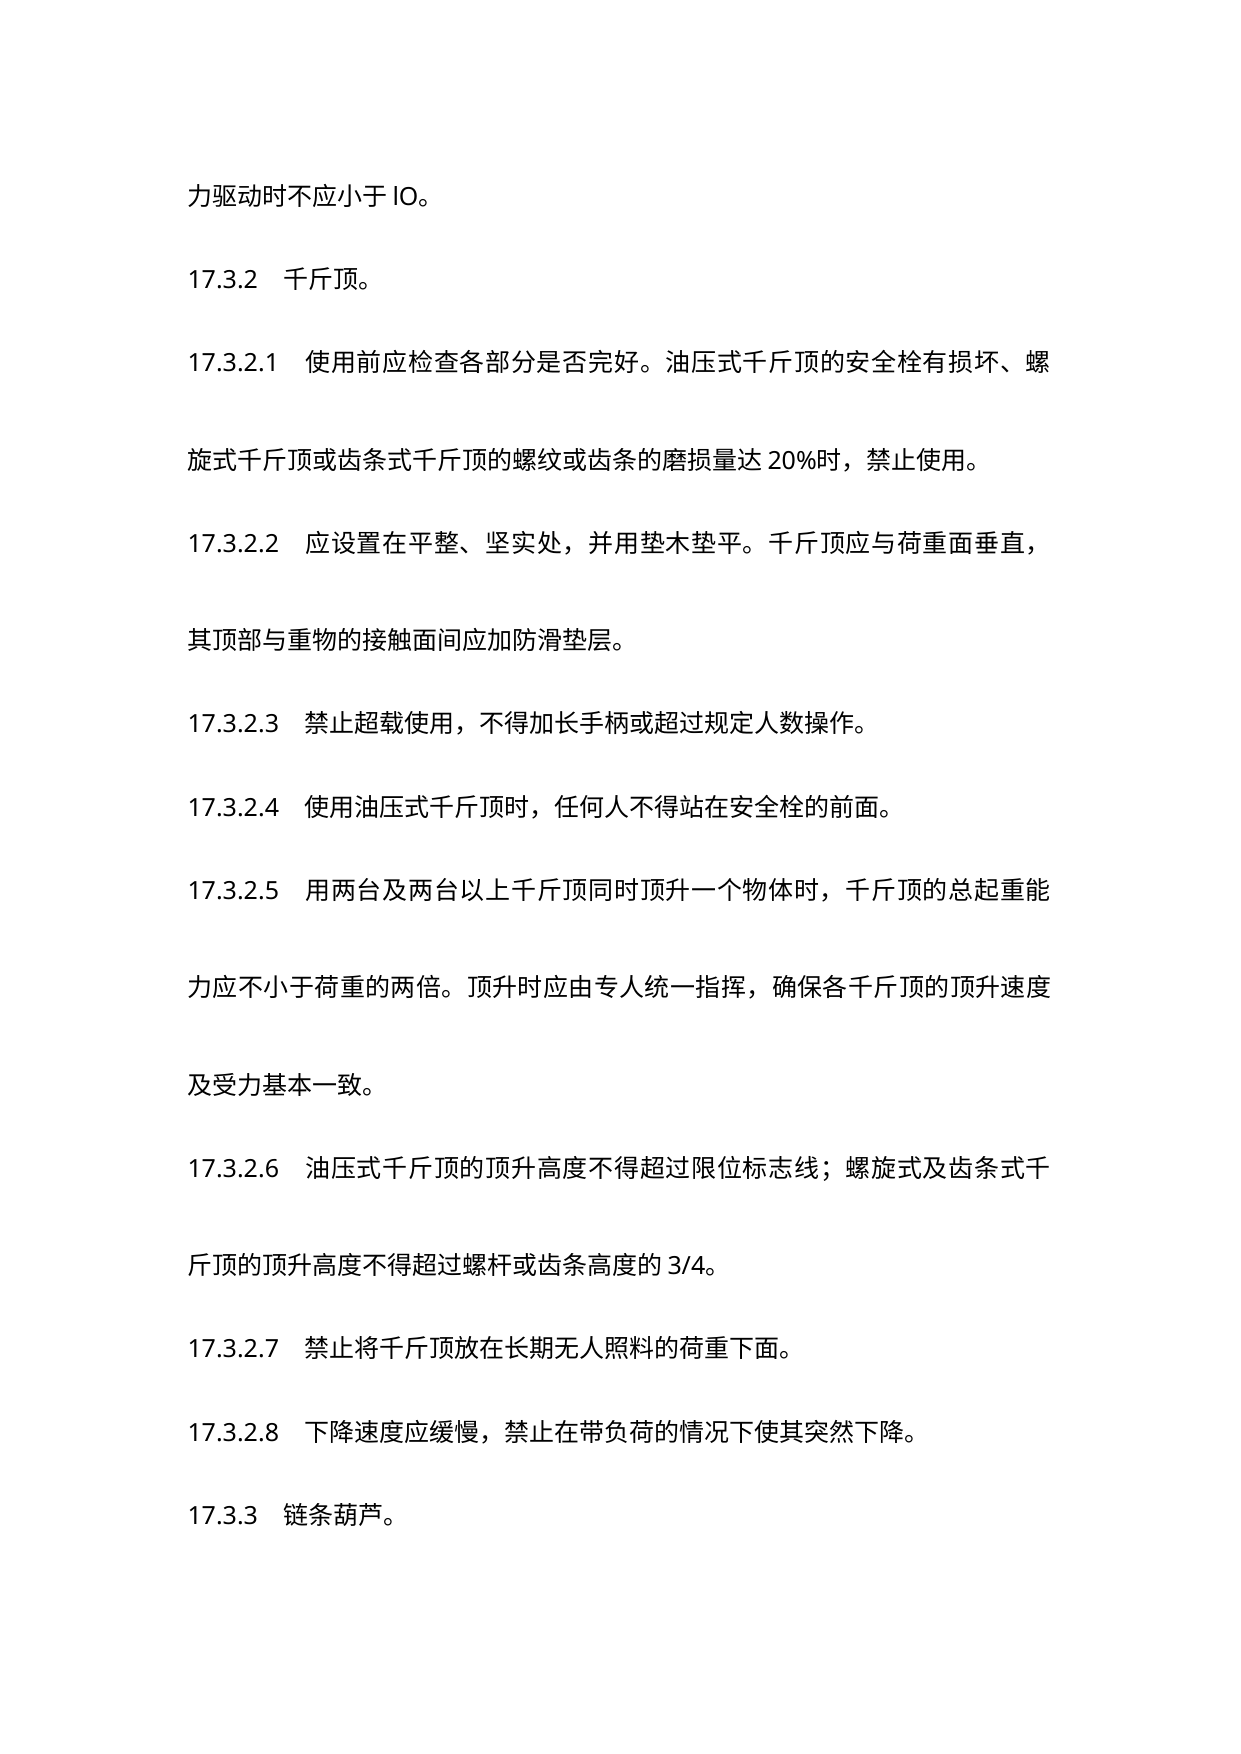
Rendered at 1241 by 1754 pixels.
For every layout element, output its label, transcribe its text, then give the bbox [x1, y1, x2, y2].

text 17.3.3 链条葫芦。 [187, 1481, 1053, 1546]
text 17.3.2.5 用两台及两台以上千斤顶同时顶升一个物体时，千斤顶的总起重能力应不小于荷重的两倍。顶升时应由专人统一指挥，确保各千斤顶的顶升速度及受力基本一致。 [187, 856, 1053, 1116]
text 17.3.2.2 应设置在平整、坚实处，并用垫木垫平。千斤顶应与荷重面垂直，其顶部与重物的接触面间应加防滑垫层。 [187, 509, 1053, 671]
text 17.3.2.7 禁止将千斤顶放在长期无人照料的荷重下面。 [187, 1314, 1053, 1379]
text 17.3.2.1 使用前应检查各部分是否完好。油压式千斤顶的安全栓有损坏、螺旋式千斤顶或齿条式千斤顶的螺纹或齿条的磨损量达20%时，禁止使用。 [187, 328, 1053, 491]
text 17.3.2.4 使用油压式千斤顶时，任何人不得站在安全栓的前面。 [187, 773, 1053, 838]
text 17.3.2.6 油压式千斤顶的顶升高度不得超过限位标志线；螺旋式及齿条式千斤顶的顶升高度不得超过螺杆或齿条高度的3/4。 [187, 1134, 1053, 1296]
text 17.3.2.3 禁止超载使用，不得加长手柄或超过规定人数操作。 [187, 689, 1053, 754]
text 17.3.2 千斤顶。 [187, 245, 1053, 310]
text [187, 162, 1053, 227]
text 17.3.2.8 下降速度应缓慢，禁止在带负荷的情况下使其突然下降。 [187, 1398, 1053, 1463]
